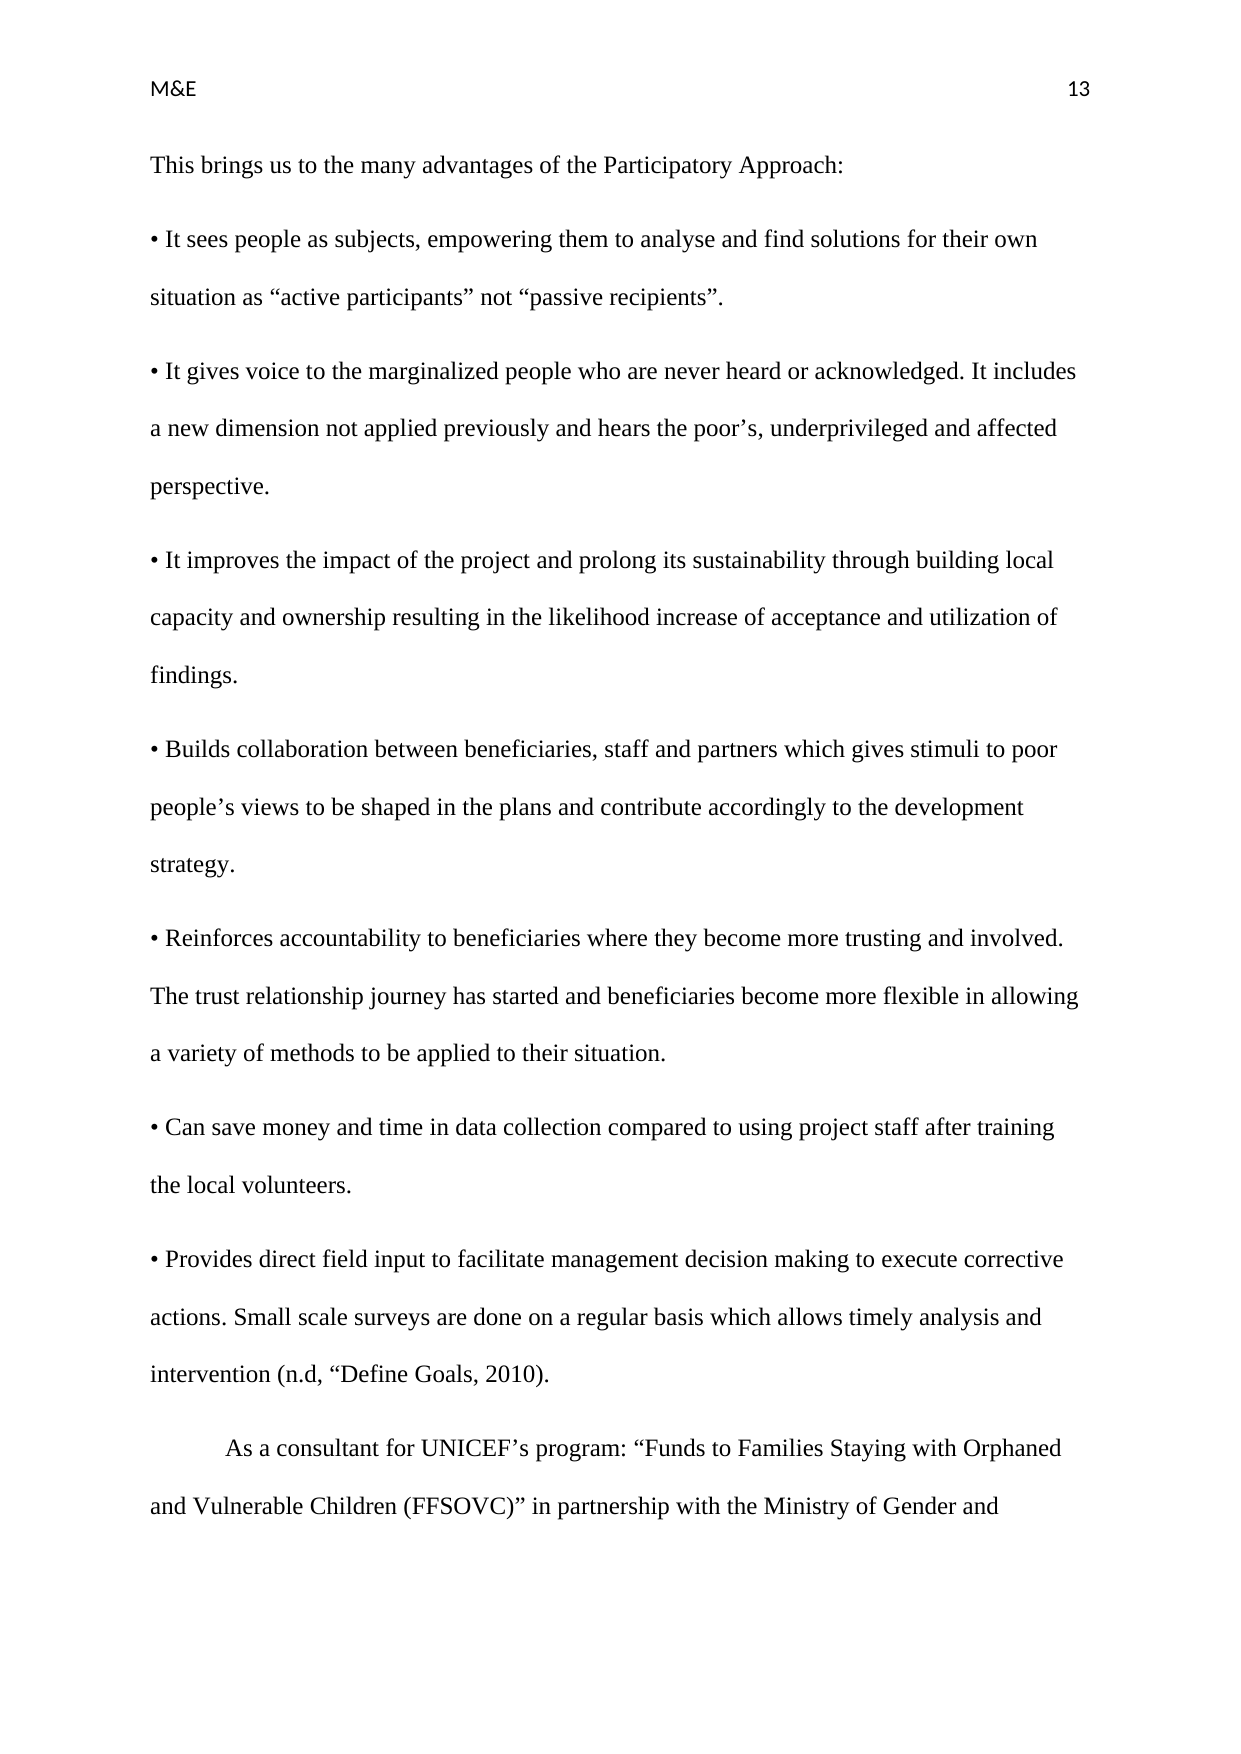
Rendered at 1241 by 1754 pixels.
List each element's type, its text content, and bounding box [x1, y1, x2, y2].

text • Builds collaboration between beneficiaries, staff and partners which gives stimuli to poor people’s views to be shaped in the plans and contribute accordingly to the development strategy. [150, 734, 1090, 878]
text • It sees people as subjects, empowering them to analyse and find solutions for their own situation as “active participants” not “passive recipients”. [150, 224, 1090, 310]
text • It improves the impact of the project and prolong its sustainability through building local capacity and ownership resulting in the likelihood increase of acceptance and utilization of findings. [150, 545, 1090, 689]
text • Provides direct field input to facilitate management decision making to execute corrective actions. Small scale surveys are done on a regular basis which allows timely analysis and intervention (n.d, “Define Goals, 2010). [150, 1244, 1090, 1388]
text • It gives voice to the marginalized people who are never heard or acknowledged. It includes a new dimension not applied previously and hears the poor’s, underprivileged and affected perspective. [150, 356, 1090, 499]
text • Can save money and time in data collection compared to using project staff after training the local volunteers. [150, 1112, 1090, 1199]
text • Reinforces accountability to beneficiaries where they become more trusting and involved. The trust relationship journey has started and beneficiaries become more flexible in allowing a variety of methods to be applied to their situation. [150, 923, 1090, 1067]
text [150, 1433, 1090, 1519]
text This brings us to the many advantages of the Participatory Approach: [150, 150, 1090, 179]
